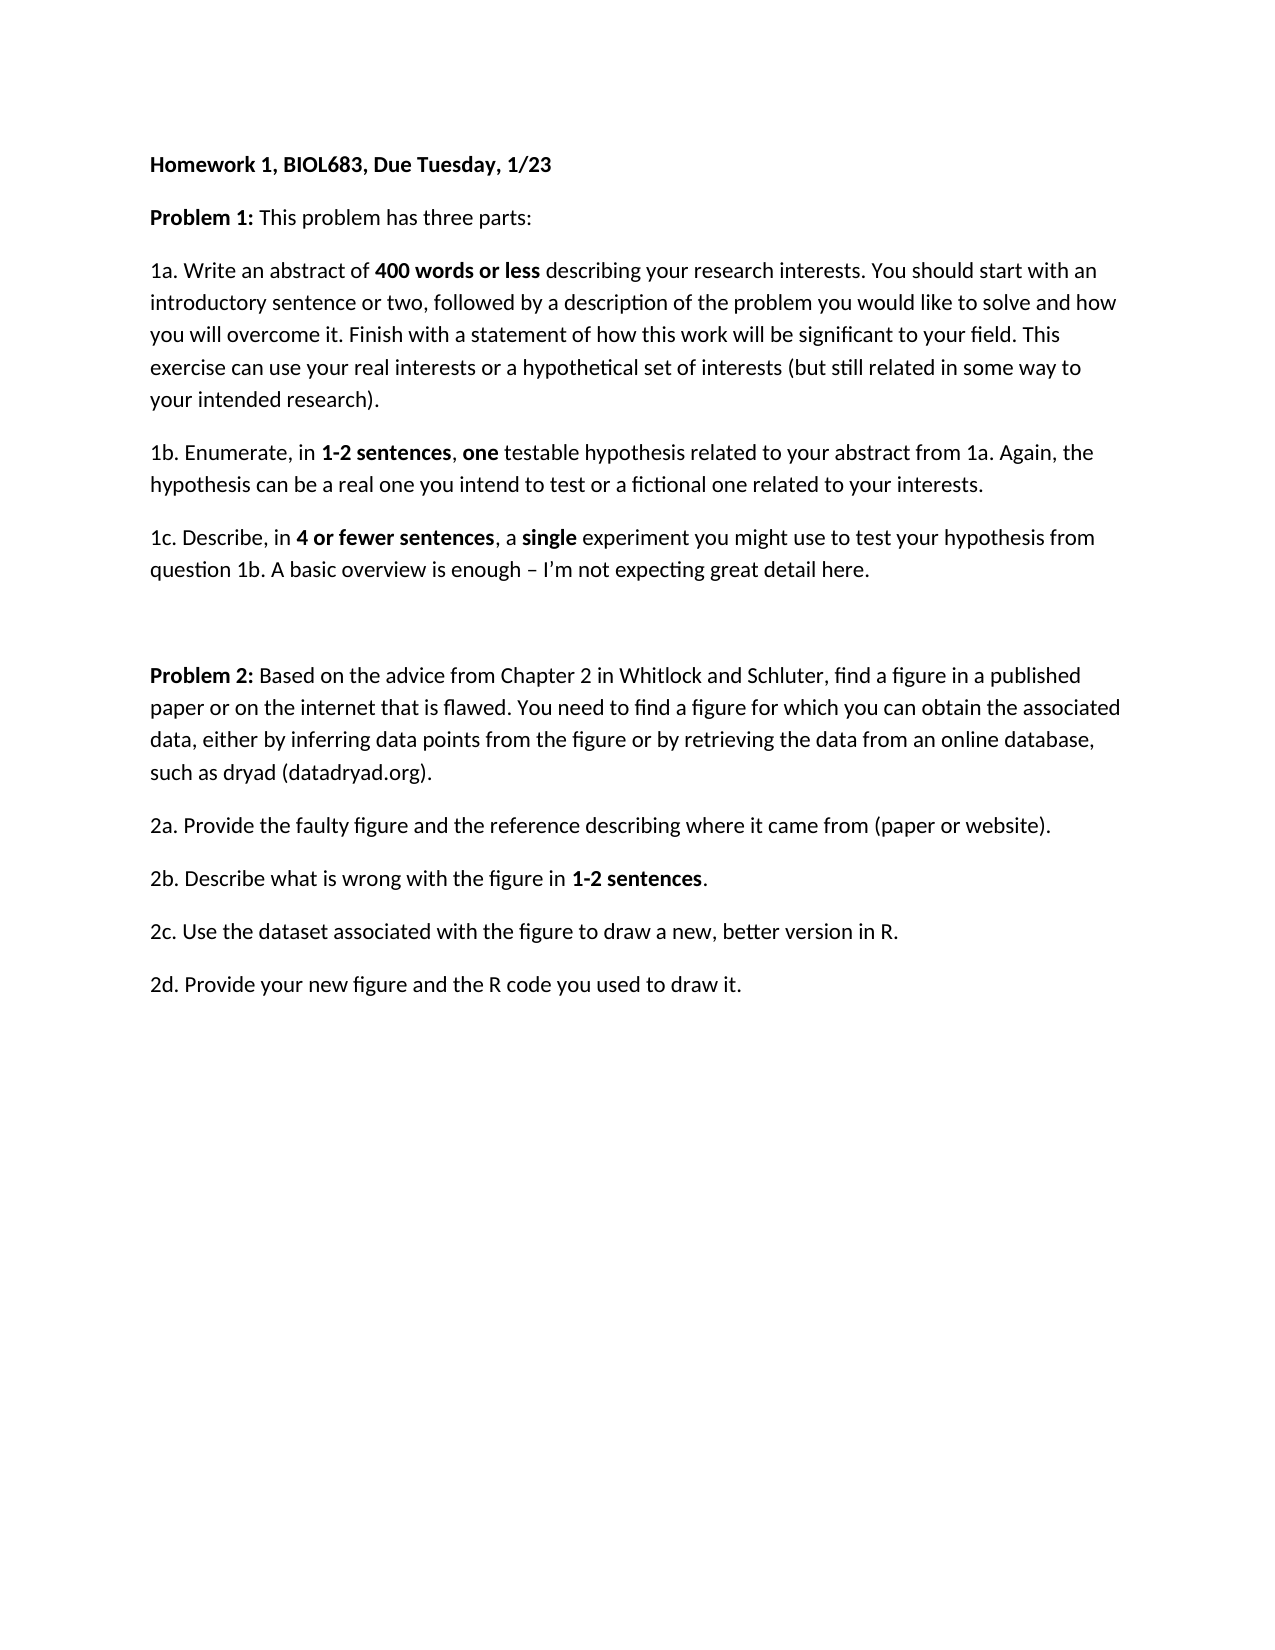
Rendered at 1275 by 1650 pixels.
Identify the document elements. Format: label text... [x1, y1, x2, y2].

text Problem 2: Based on the advice from Chapter 2 in Whitlock and Schluter, find a figure in a published paper or on the internet that is flawed. You need to find a figure for which you can obtain the associated data, either by inferring data points from the figure or by retrieving the data from an online database, such as dryad (datadryad.org). [150, 661, 1125, 786]
text 1b. Enumerate, in 1-2 sentences, one testable hypothesis related to your abstract from 1a. Again, the hypothesis can be a real one you intend to test or a fictional one related to your interests. [150, 438, 1125, 498]
text 2d. Provide your new figure and the R code you used to draw it. [150, 970, 1125, 998]
text Problem 1: This problem has three parts: [150, 203, 1125, 231]
text Homework 1, BIOL683, Due Tuesday, 1/23 [150, 150, 1125, 178]
text 1a. Write an abstract of 400 words or less describing your research interests. You should start with an introductory sentence or two, followed by a description of the problem you would like to solve and how you will overcome it. Finish with a statement of how this work will be significant to your field. This exercise can use your real interests or a hypothetical set of interests (but still related in some way to your intended research). [150, 256, 1125, 413]
text 2c. Use the dataset associated with the figure to draw a new, better version in R. [150, 917, 1125, 945]
text 2a. Provide the faulty figure and the reference describing where it came from (paper or website). [150, 811, 1125, 839]
text 1c. Describe, in 4 or fewer sentences, a single experiment you might use to test your hypothesis from question 1b. A basic overview is enough – I’m not expecting great detail here. [150, 523, 1125, 583]
text 2b. Describe what is wrong with the figure in 1-2 sentences. [150, 864, 1125, 892]
